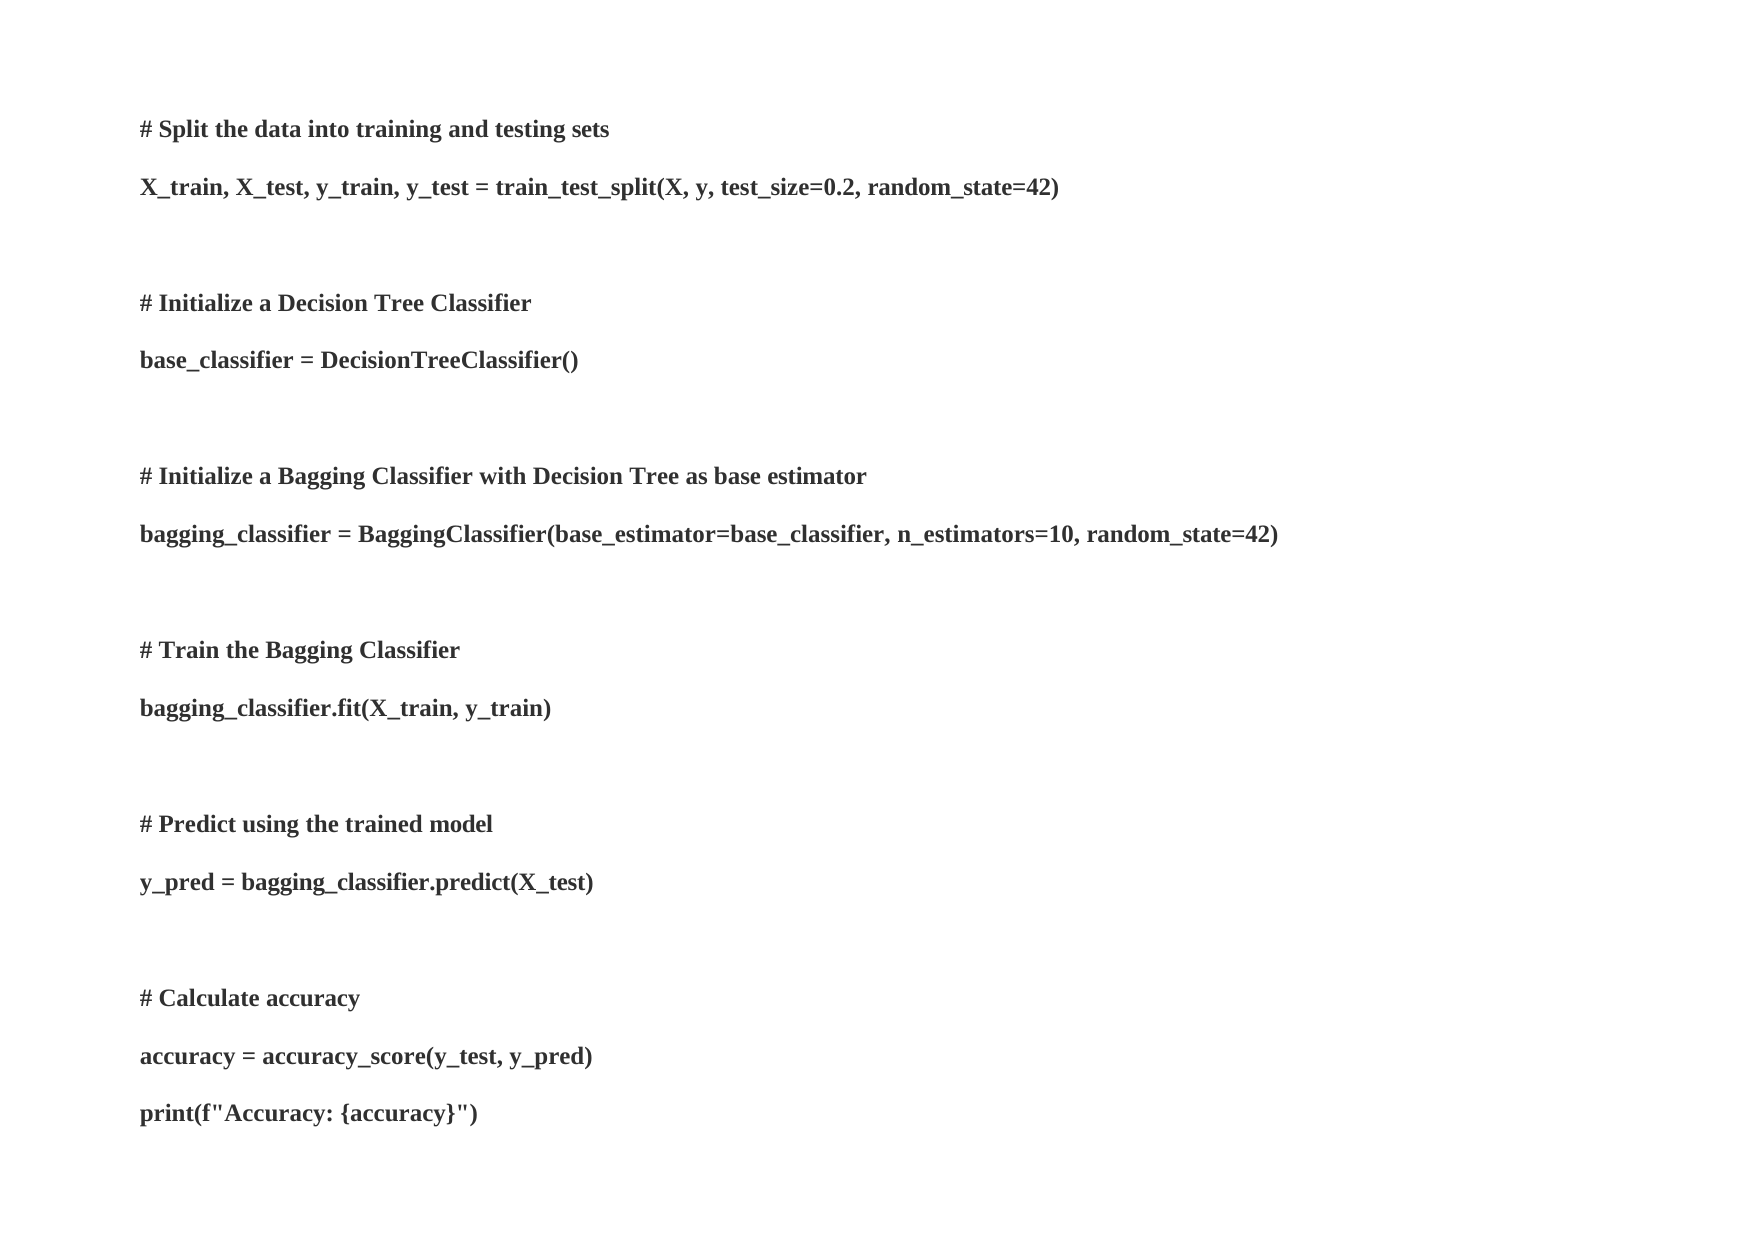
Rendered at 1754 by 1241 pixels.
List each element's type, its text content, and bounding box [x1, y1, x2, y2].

text # Train the Bagging Classifier bagging_classifier.fit(X_train, y_train) [139, 636, 552, 722]
text # Calculate accuracy [139, 983, 1660, 1012]
text bagging_classifier = BaggingClassifier(base_estimator=base_classifier, n_estimators=10, random_state=42) [139, 519, 1660, 548]
text # Predict using the trained model [139, 809, 1660, 838]
text y_pred = bagging_classifier.predict(X_test) [139, 867, 1660, 896]
text X_train, X_test, y_train, y_test = train_test_split(X, y, test_size=0.2, random_state=42) [139, 172, 1660, 201]
text accuracy = accuracy_score(y_test, y_pred) print(f"Accuracy: {accuracy}") [139, 1041, 704, 1127]
text # Split the data into training and testing sets [139, 114, 1660, 142]
text # Initialize a Bagging Classifier with Decision Tree as base estimator [139, 461, 1660, 490]
text # Initialize a Decision Tree Classifier base_classifier = DecisionTreeClassifier() [139, 288, 684, 374]
